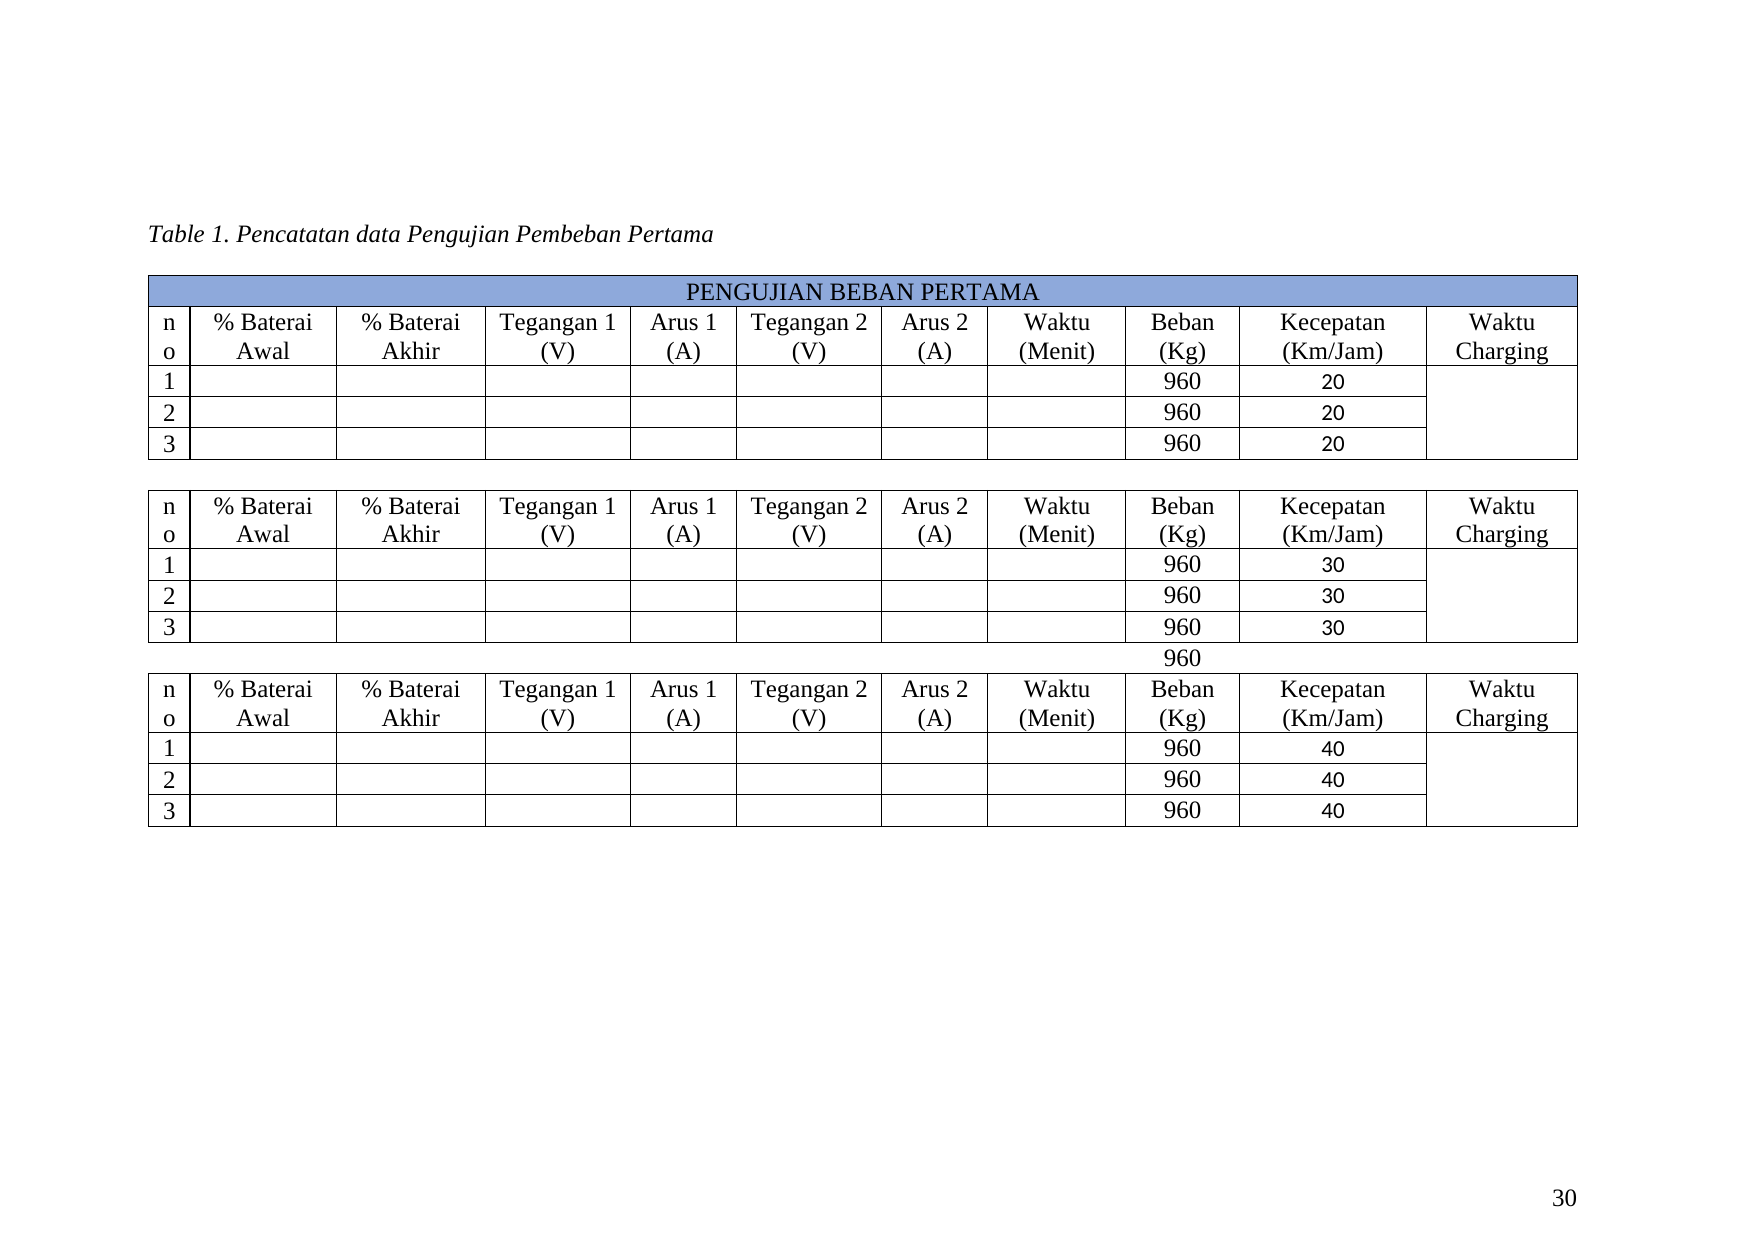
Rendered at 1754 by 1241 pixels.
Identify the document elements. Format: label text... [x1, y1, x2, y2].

table_cell [191, 795, 336, 826]
table_cell [737, 428, 881, 458]
table_cell [486, 795, 630, 826]
table_cell [1239, 460, 1426, 490]
table_cell [737, 366, 881, 396]
table_cell 40 [1240, 764, 1426, 794]
table_cell [191, 397, 336, 427]
table_cell [1426, 460, 1577, 490]
table_cell 960 [1126, 581, 1239, 611]
table_cell 960 [1126, 643, 1239, 673]
table_cell Arus 2 (A) [882, 674, 987, 732]
table_cell % Baterai Awal [191, 491, 336, 548]
table_cell [1426, 643, 1577, 673]
table_cell [486, 764, 630, 794]
table_cell [631, 366, 736, 396]
table_cell [485, 460, 630, 490]
table_cell [882, 397, 987, 427]
table_cell no [149, 674, 189, 732]
table_cell [337, 581, 485, 611]
table_cell [631, 581, 736, 611]
table_cell % Baterai Akhir [337, 674, 485, 732]
table_cell Waktu Charging [1427, 491, 1577, 548]
table_cell Arus 2 (A) [882, 491, 987, 548]
table_cell 960 [1126, 428, 1239, 458]
table_cell [988, 428, 1125, 458]
table_cell [486, 428, 630, 458]
table_cell [988, 612, 1125, 642]
table_cell [988, 643, 1126, 673]
table_cell 20 [1240, 366, 1426, 396]
table_cell [337, 764, 485, 794]
table_cell [191, 581, 336, 611]
table_cell % Baterai Awal [191, 674, 336, 732]
table_cell [337, 428, 485, 458]
table_cell 960 [1126, 549, 1239, 579]
table_cell no [149, 491, 189, 548]
table_cell 3 [149, 428, 189, 458]
table_cell 960 [1126, 764, 1239, 794]
table_cell 960 [1126, 612, 1239, 642]
table_cell [736, 460, 882, 490]
table_cell Tegangan 2 (V) [737, 674, 881, 732]
table_cell [630, 460, 736, 490]
table_cell 960 [1126, 733, 1239, 763]
table_cell [737, 733, 881, 763]
table_cell Arus 1 (A) [631, 491, 736, 548]
table_cell 960 [1126, 795, 1239, 826]
table_cell no [149, 307, 189, 365]
table_cell [336, 643, 485, 673]
table_cell [337, 733, 485, 763]
table_cell [737, 397, 881, 427]
table_cell [1126, 460, 1239, 490]
table_cell [882, 460, 988, 490]
table_cell [486, 366, 630, 396]
table_cell [737, 795, 881, 826]
table_cell [882, 428, 987, 458]
table_cell [1427, 733, 1577, 826]
table_cell [737, 764, 881, 794]
table_cell [1427, 366, 1577, 458]
table_cell [882, 549, 987, 579]
table_cell 1 [149, 733, 189, 763]
table_cell 30 [1240, 581, 1426, 611]
table_cell [737, 581, 881, 611]
table_cell Kecepatan (Km/Jam) [1240, 674, 1426, 732]
table_cell 1 [149, 549, 189, 579]
table_cell % Baterai Awal [191, 307, 336, 365]
table_cell [337, 366, 485, 396]
table_cell [337, 549, 485, 579]
table_cell [988, 733, 1125, 763]
table_cell 3 [149, 612, 189, 642]
table_cell [631, 612, 736, 642]
table_cell 1 [149, 366, 189, 396]
table_cell 2 [149, 397, 189, 427]
table_cell Waktu Charging [1427, 307, 1577, 365]
table_cell Beban (Kg) [1126, 674, 1239, 732]
table_cell [736, 643, 882, 673]
table_cell [882, 366, 987, 396]
table_cell [631, 733, 736, 763]
table_cell [1239, 643, 1426, 673]
table_cell [882, 612, 987, 642]
table_cell % Baterai Akhir [337, 307, 485, 365]
table_cell 2 [149, 581, 189, 611]
table_cell [485, 643, 630, 673]
table_cell Tegangan 1 (V) [486, 674, 630, 732]
table_cell [337, 612, 485, 642]
table_cell Arus 1 (A) [631, 307, 736, 365]
table_cell [486, 733, 630, 763]
table_cell 40 [1240, 795, 1426, 826]
table_cell [988, 549, 1125, 579]
table_cell [486, 549, 630, 579]
table_cell [988, 795, 1125, 826]
table_cell [988, 581, 1125, 611]
table_cell Arus 2 (A) [882, 307, 987, 365]
table_cell [486, 612, 630, 642]
table_cell 960 [1126, 397, 1239, 427]
table_cell [486, 397, 630, 427]
table_cell Waktu (Menit) [988, 674, 1125, 732]
table_cell [631, 764, 736, 794]
table_cell [882, 733, 987, 763]
table_cell [988, 764, 1125, 794]
table_cell Tegangan 1 (V) [486, 307, 630, 365]
table_cell 960 [1126, 366, 1239, 396]
table_cell [988, 397, 1125, 427]
table_cell [148, 643, 190, 673]
table_cell 30 [1240, 612, 1426, 642]
table_cell [336, 460, 485, 490]
table_cell [486, 581, 630, 611]
table_cell 30 [1240, 549, 1426, 579]
table_cell Arus 1 (A) [631, 674, 736, 732]
table_cell [190, 643, 336, 673]
table_cell % Baterai Akhir [337, 491, 485, 548]
table_cell [191, 549, 336, 579]
table_cell [337, 795, 485, 826]
table_cell [737, 612, 881, 642]
table_cell [737, 549, 881, 579]
table_cell Beban (Kg) [1126, 307, 1239, 365]
table_cell [191, 612, 336, 642]
table_cell [191, 733, 336, 763]
table_cell [882, 764, 987, 794]
table_cell Waktu (Menit) [988, 307, 1125, 365]
table_cell Beban (Kg) [1126, 491, 1239, 548]
table_cell [190, 460, 336, 490]
table_cell [191, 764, 336, 794]
table_cell 40 [1240, 733, 1426, 763]
table_cell [191, 428, 336, 458]
table_cell [148, 460, 190, 490]
table_cell [630, 643, 736, 673]
table_cell Kecepatan (Km/Jam) [1240, 307, 1426, 365]
table_cell [988, 366, 1125, 396]
table_cell [337, 397, 485, 427]
table_cell [191, 366, 336, 396]
table_cell [1427, 549, 1577, 642]
table_cell 3 [149, 795, 189, 826]
table_cell [631, 428, 736, 458]
table_header PENGUJIAN BEBAN PERTAMA [149, 276, 1577, 306]
table_cell [988, 460, 1126, 490]
table_cell Kecepatan (Km/Jam) [1240, 491, 1426, 548]
table_cell Waktu (Menit) [988, 491, 1125, 548]
table_cell 2 [149, 764, 189, 794]
table_cell 20 [1240, 397, 1426, 427]
table_cell Tegangan 2 (V) [737, 491, 881, 548]
table_cell 20 [1240, 428, 1426, 458]
table_cell Waktu Charging [1427, 674, 1577, 732]
table_cell [631, 795, 736, 826]
table_cell [631, 549, 736, 579]
table_cell [631, 397, 736, 427]
table_cell Tegangan 1 (V) [486, 491, 630, 548]
table_cell [882, 581, 987, 611]
table_cell Tegangan 2 (V) [737, 307, 881, 365]
table_cell [882, 795, 987, 826]
table_cell [882, 643, 988, 673]
